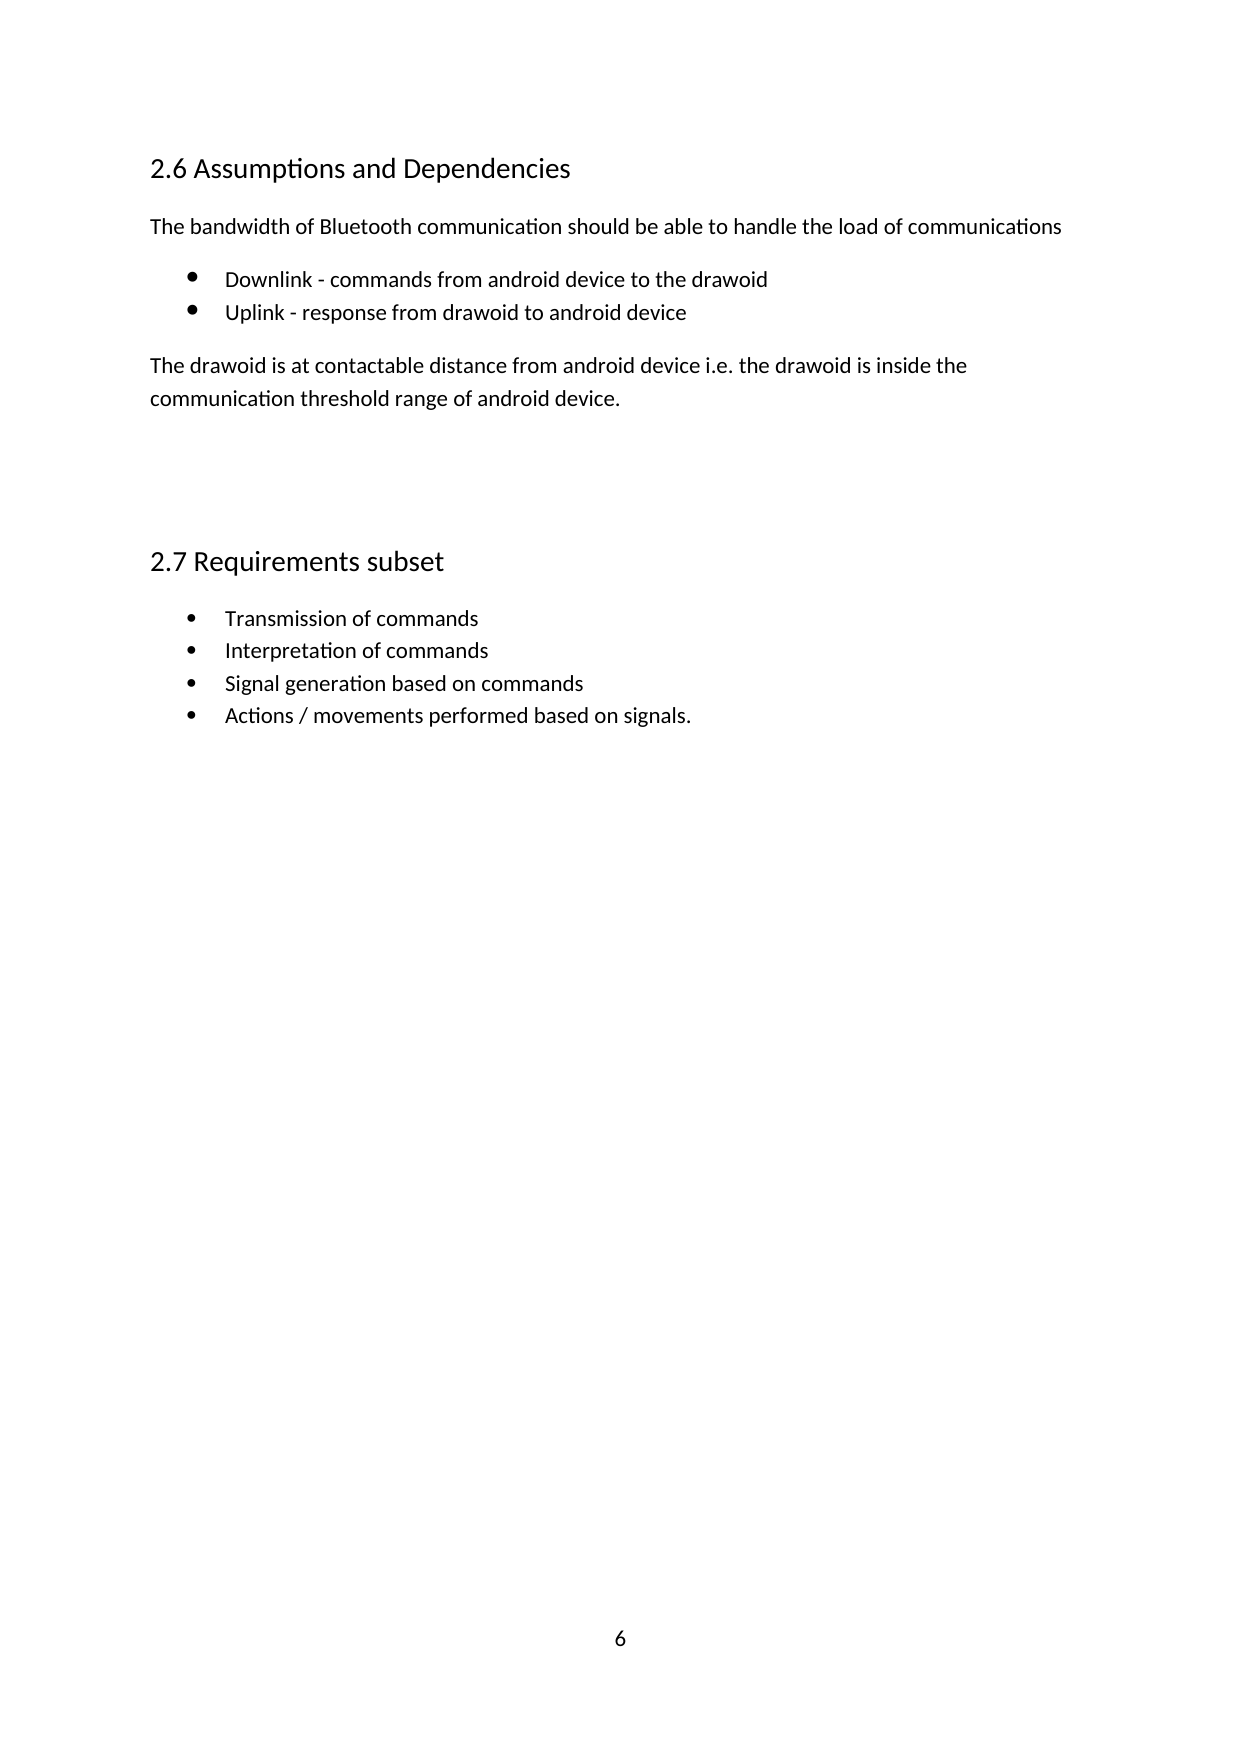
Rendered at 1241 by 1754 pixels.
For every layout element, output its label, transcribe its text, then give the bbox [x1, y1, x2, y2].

list Actions / movements performed based on signals. [187, 701, 1090, 729]
text The bandwidth of Bluetooth communication should be able to handle the load of communications [150, 212, 1090, 240]
text 2.6 Assumptions and Dependencies [150, 150, 1090, 186]
list Uplink - response from drawoid to android device [187, 298, 1090, 326]
list Interpretation of commands [187, 637, 1090, 665]
list Transmission of commands [187, 604, 1090, 632]
text The drawoid is at contactable distance from android device i.e. the drawoid is inside the communication threshold range of android device. [150, 351, 1090, 412]
list Downlink - commands from android device to the drawoid [187, 265, 1090, 293]
list Signal generation based on commands [187, 669, 1090, 697]
text 2.7 Requirements subset [150, 543, 1090, 578]
